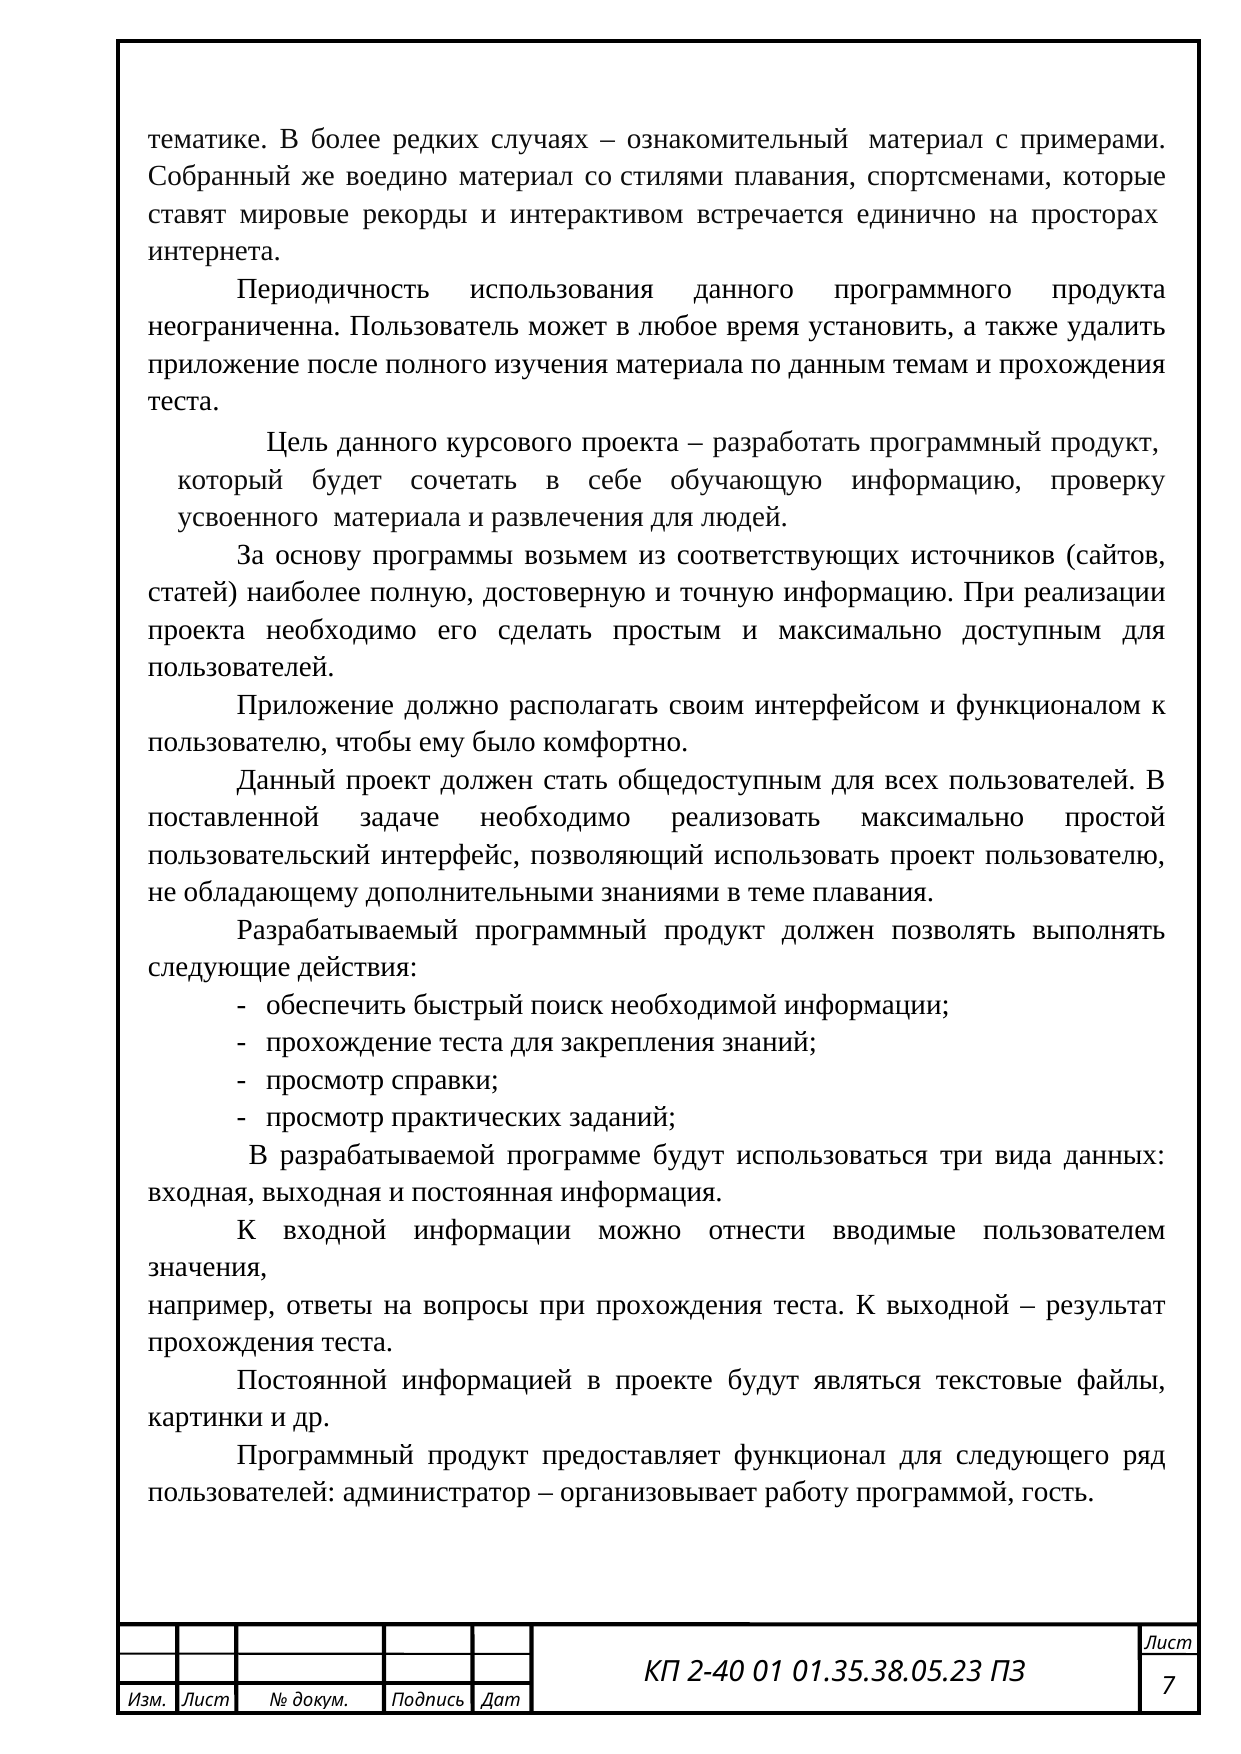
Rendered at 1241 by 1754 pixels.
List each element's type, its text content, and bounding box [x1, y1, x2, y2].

text Цель данного курсового проекта – разработать программный продукт, который будет сочетать в себе обучающую информацию, проверку усвоенного материала и развлечения для людей. [177, 422, 1166, 534]
text Постоянной информацией в проекте будут являться текстовые файлы, картинки и др. [148, 1359, 1166, 1434]
text Данный проект должен стать общедоступным для всех пользователей. В поставленной задаче необходимо реализовать максимально простой пользовательский интерфейс, позволяющий использовать проект пользователю, не обладающему дополнительными знаниями в теме плавания. [148, 759, 1166, 909]
list обеспечить быстрый поиск необходимой информации; [148, 984, 1166, 1022]
text В разрабатываемой программе будут использоваться три вида данных: входная, выходная и постоянная информация. [148, 1134, 1166, 1209]
text Приложение должно располагать своим интерфейсом и функционалом к пользователю, чтобы ему было комфортно. [148, 684, 1166, 759]
text К входной информации можно отнести вводимые пользователем значения, [148, 1209, 1166, 1284]
text Периодичность использования данного программного продукта неограниченна. Пользователь может в любое время установить, а также удалить приложение после полного изучения материала по данным темам и прохождения теста. [148, 268, 1166, 418]
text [148, 118, 1166, 268]
text Разрабатываемый программный продукт должен позволять выполнять следующие действия: [148, 909, 1166, 984]
list просмотр практических заданий; [148, 1097, 1166, 1134]
text Программный продукт предоставляет функционал для следующего ряд пользователей: администратор – организовывает работу программой, гость. [148, 1434, 1166, 1509]
list прохождение теста для закрепления знаний; [148, 1022, 1166, 1059]
text например, ответы на вопросы при прохождения теста. К выходной – результат прохождения теста. [148, 1284, 1166, 1359]
list просмотр справки; [148, 1059, 1166, 1097]
text За основу программы возьмем из соответствующих источников (сайтов, статей) наиболее полную, достоверную и точную информацию. При реализации проекта необходимо его сделать простым и максимально доступным для пользователей. [148, 534, 1166, 684]
